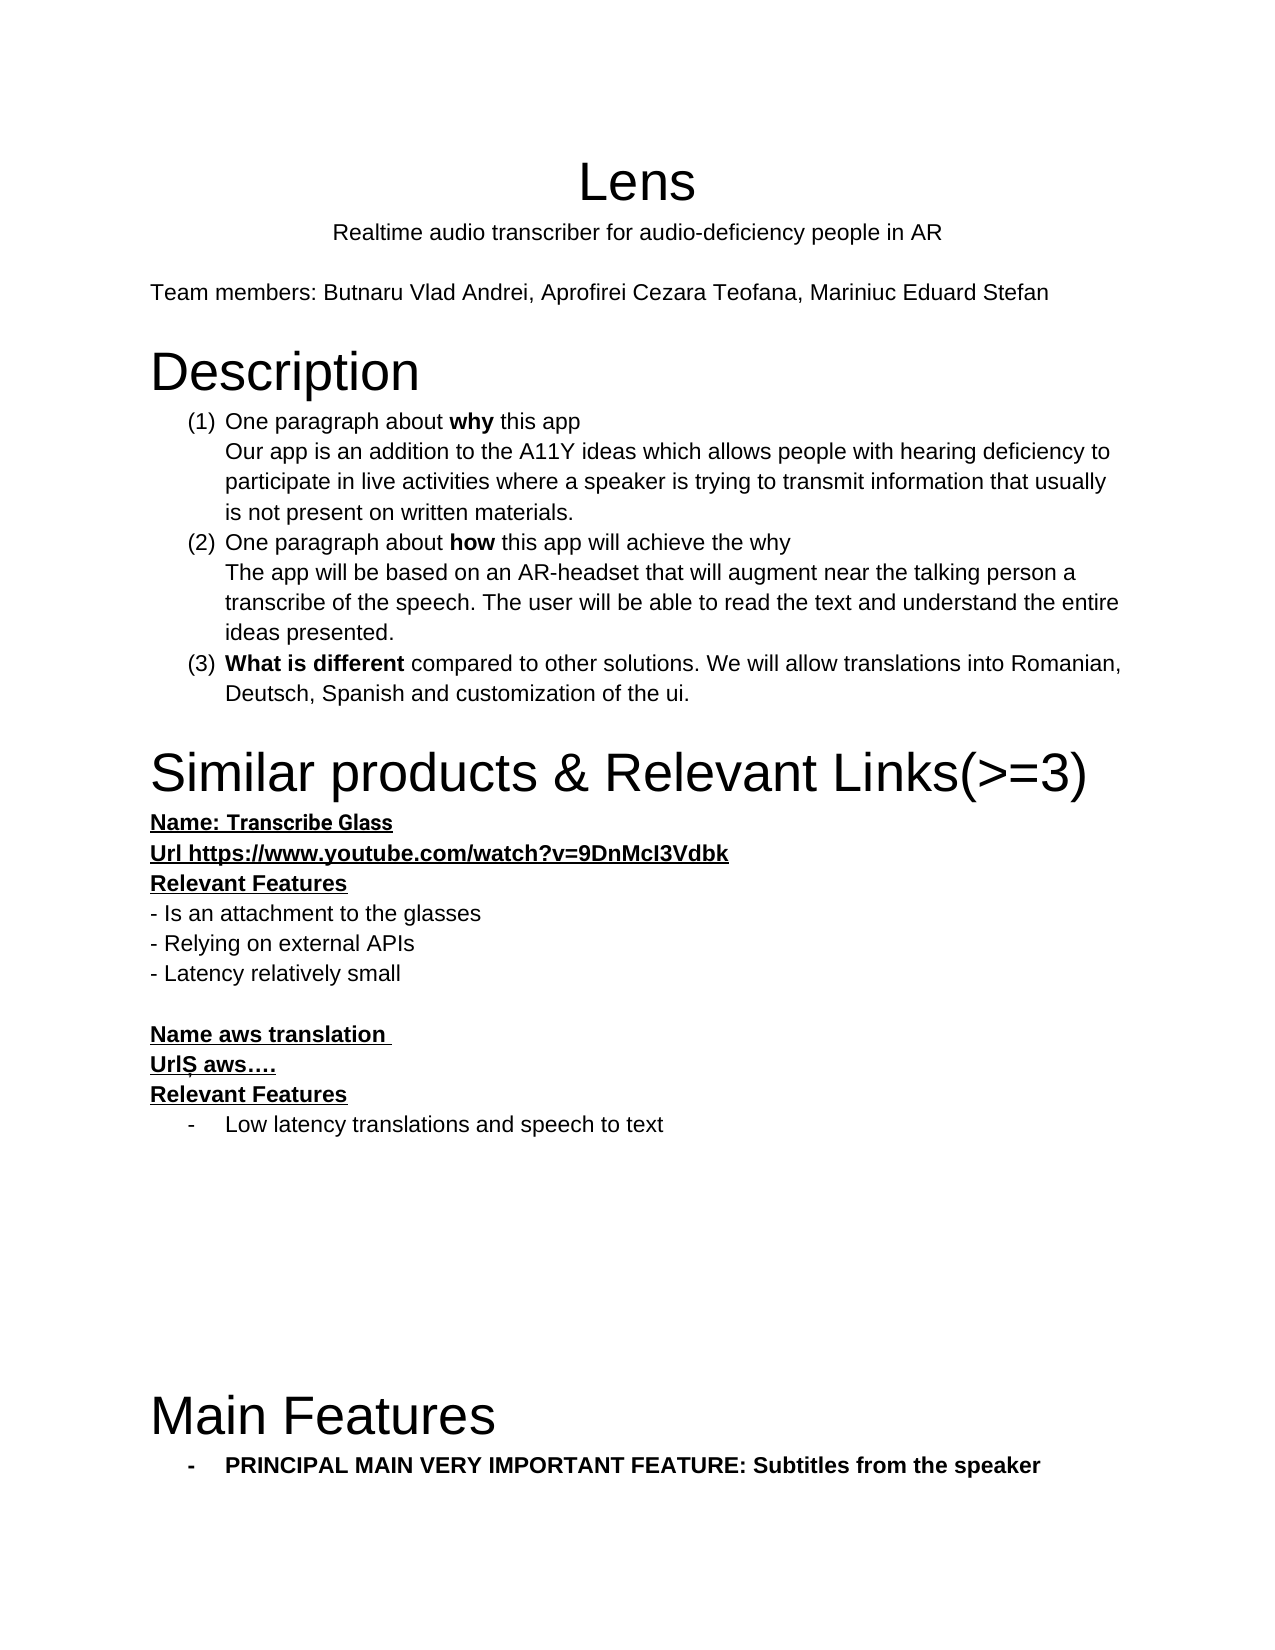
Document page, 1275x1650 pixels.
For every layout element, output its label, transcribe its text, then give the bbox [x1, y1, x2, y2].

text The app will be based on an AR-headset that will augment near the talking person a transcribe of the speech. The user will be able to read the text and understand the entire ideas presented. [225, 559, 1125, 646]
text Url https://www.youtube.com/watch?v=9DnMcI3Vdbk [150, 839, 1125, 866]
text - Is an attachment to the glasses [150, 900, 1125, 926]
text Realtime audio transcriber for audio-deficiency people in AR [150, 218, 1125, 245]
text - Latency relatively small [150, 960, 1125, 987]
list PRINCIPAL MAIN VERY IMPORTANT FEATURE: Subtitles from the speaker [187, 1452, 1125, 1478]
title Main Features [150, 1383, 1125, 1446]
list One paragraph about how this app will achieve the why [187, 529, 1125, 555]
list One paragraph about why this app [187, 408, 1125, 434]
text Name aws translation [150, 1021, 1125, 1047]
text Team members: Butnaru Vlad Andrei, Aprofirei Cezara Teofana, Mariniuc Eduard Stefan [150, 279, 1125, 305]
text Our app is an addition to the A11Y ideas which allows people with hearing deficiency to participate in live activities where a speaker is trying to transmit information that usually is not present on written materials. [225, 438, 1125, 525]
text Name: Transcribe Glass [150, 809, 1125, 836]
text Relevant Features [150, 1081, 1125, 1107]
text - Relying on external APIs [150, 930, 1125, 956]
title Description [150, 339, 1125, 402]
list What is different compared to other solutions. We will allow translations into Romanian, Deutsch, Spanish and customization of the ui. [187, 649, 1125, 706]
title Similar products & Relevant Links(>=3) [150, 740, 1125, 802]
list Low latency translations and speech to text [187, 1111, 1125, 1138]
title Lens [150, 150, 1125, 212]
text Relevant Features [150, 870, 1125, 896]
text UrlȘ aws…. [150, 1051, 1125, 1077]
